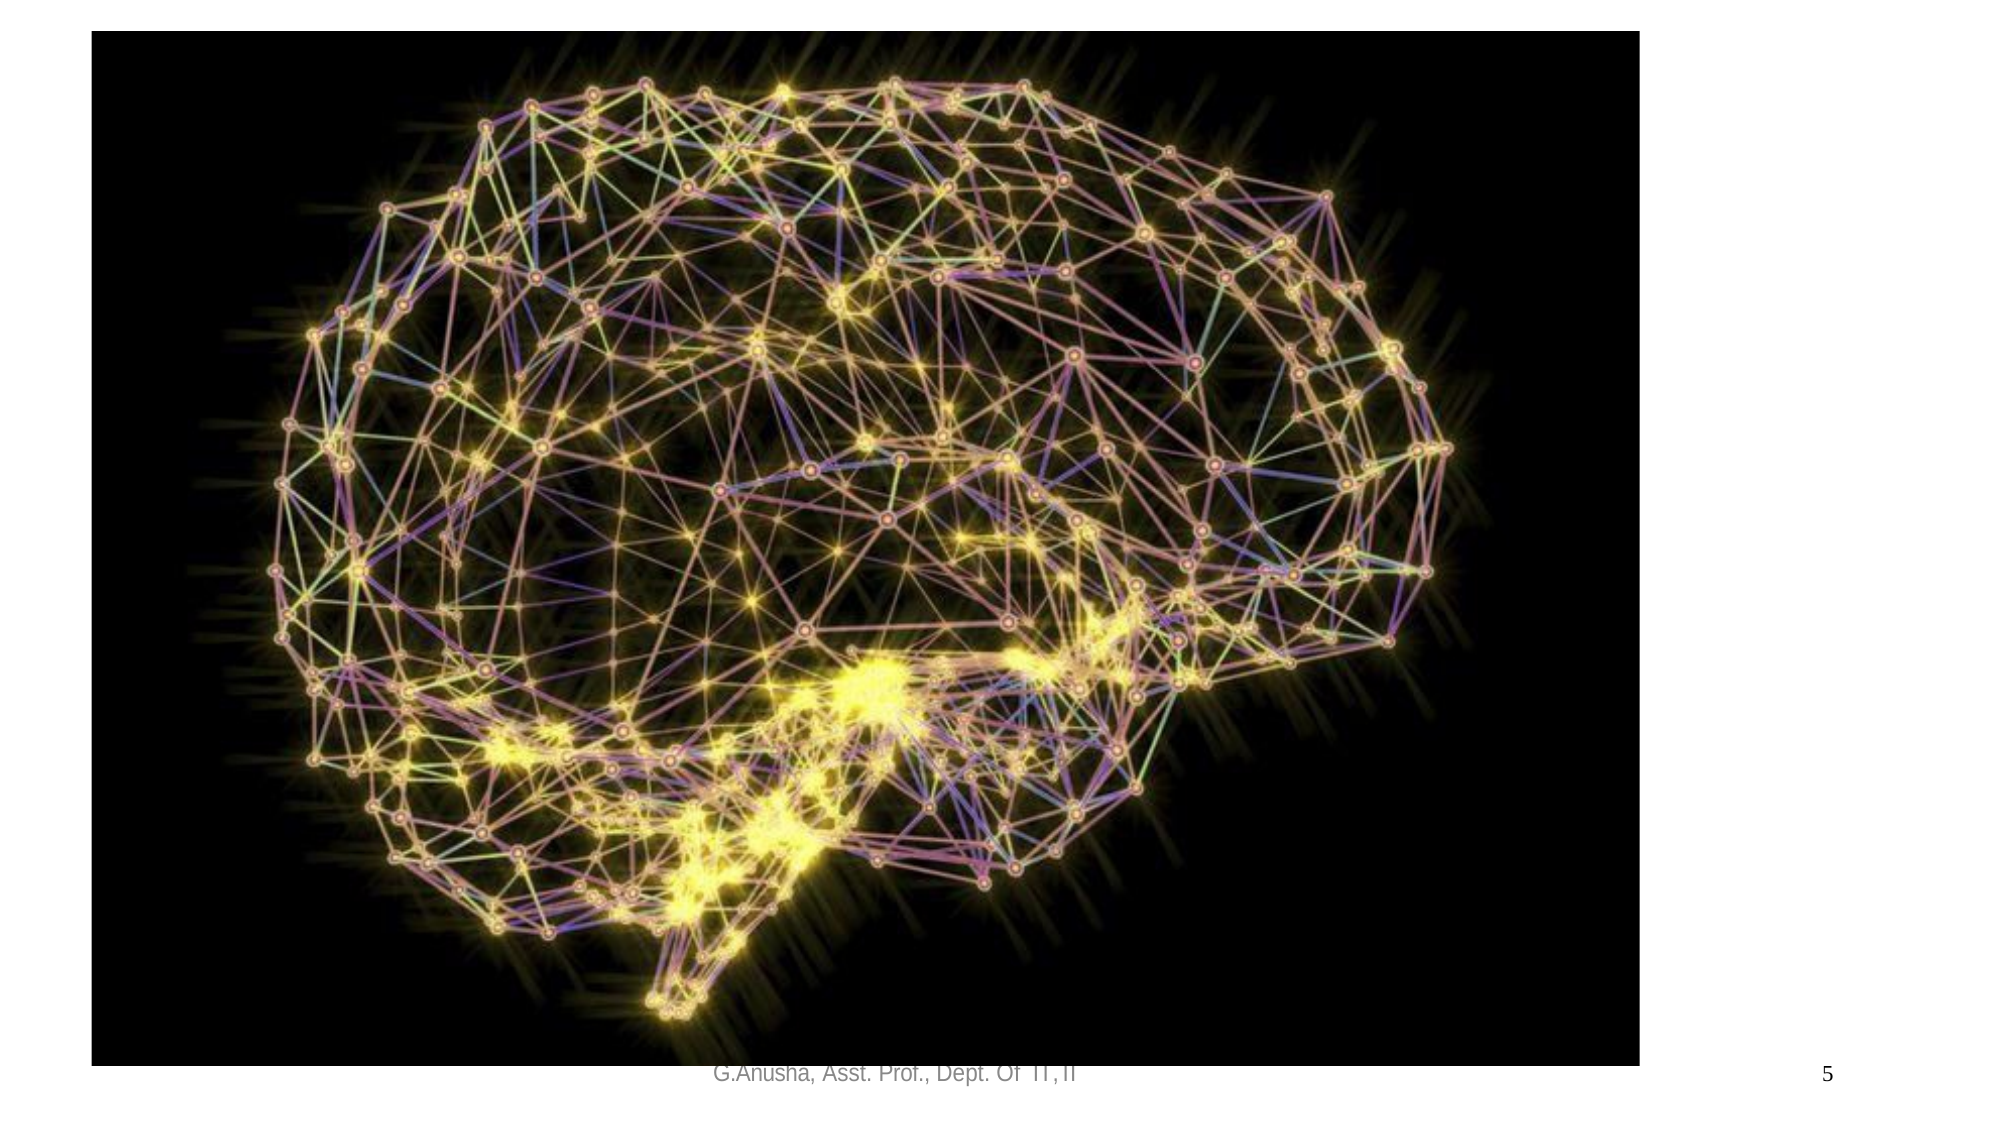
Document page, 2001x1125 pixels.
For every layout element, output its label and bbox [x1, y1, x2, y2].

picture [91, 31, 1640, 1066]
